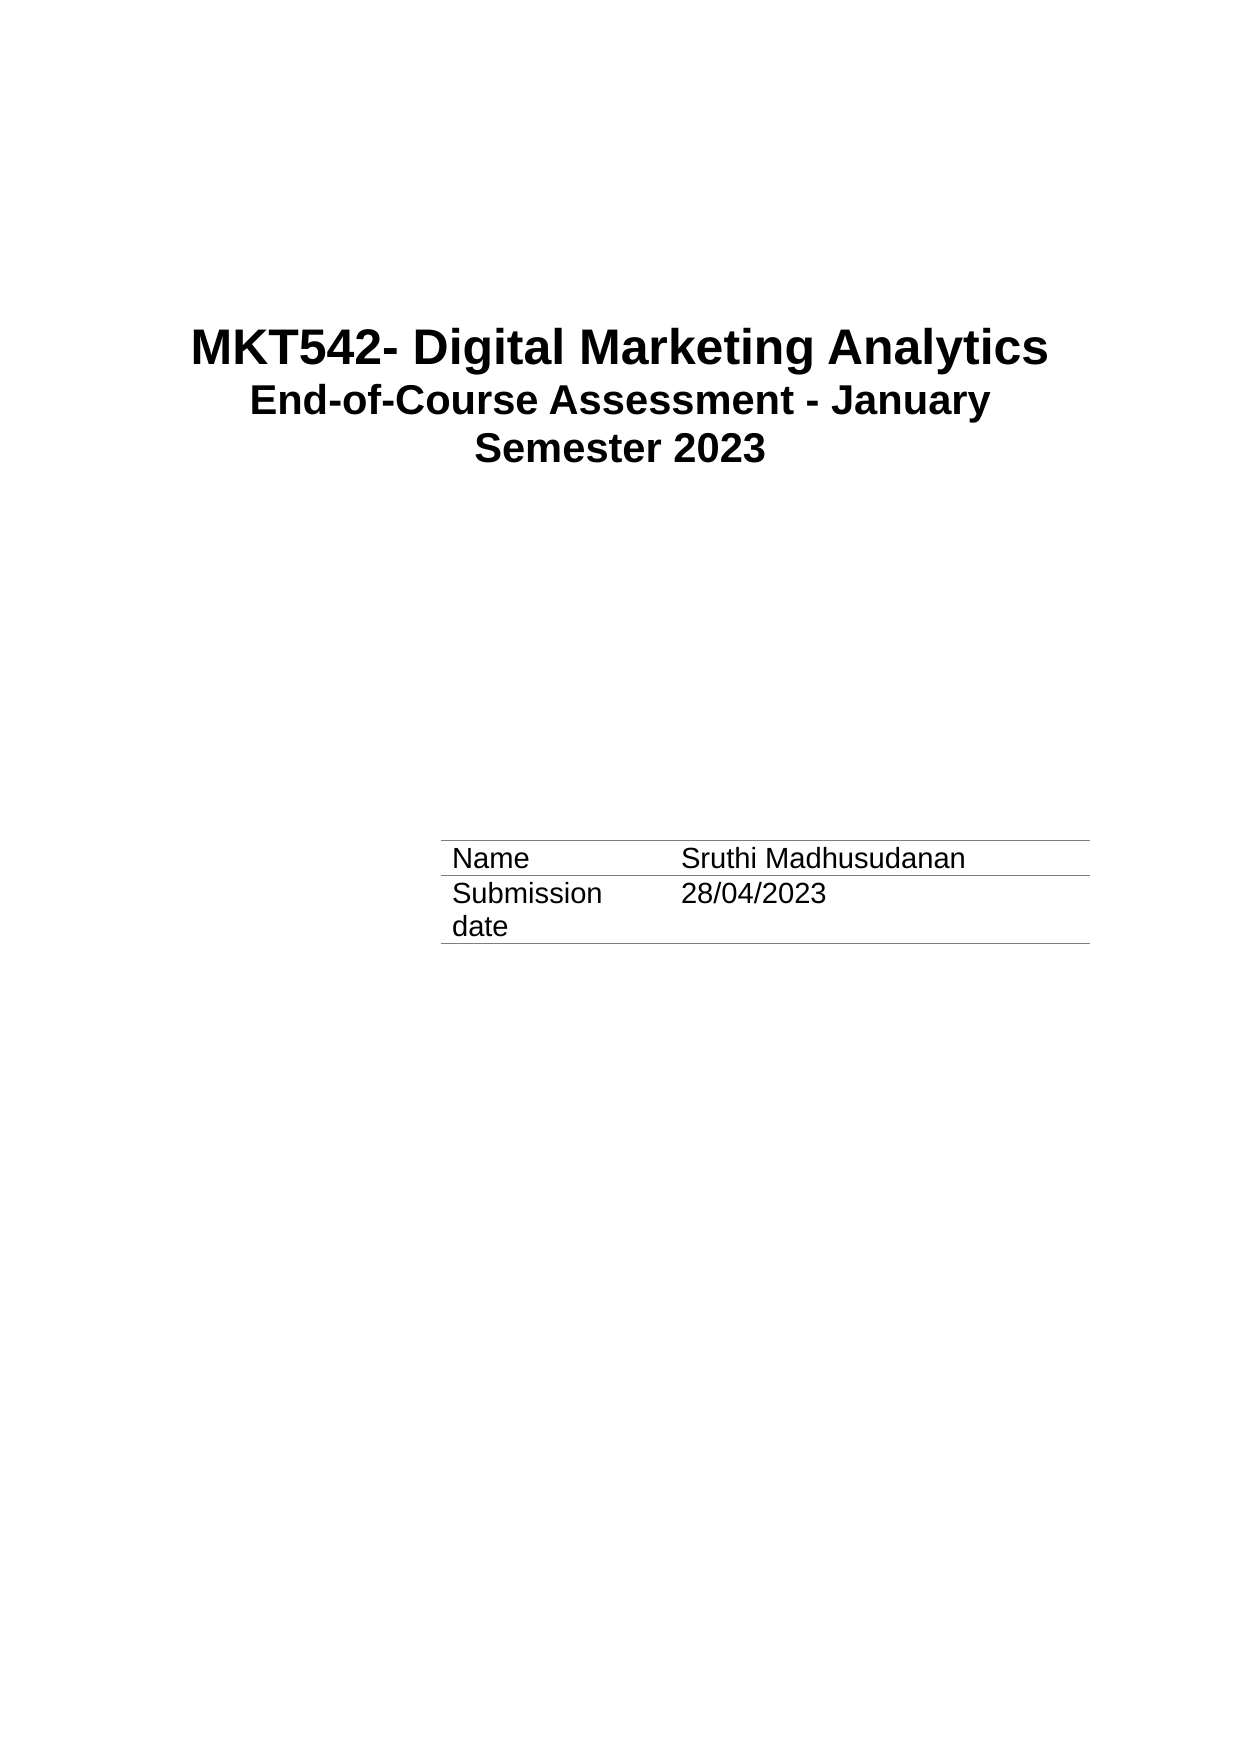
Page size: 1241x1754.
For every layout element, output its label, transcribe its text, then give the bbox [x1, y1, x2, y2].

table_header Sruthi Madhusudanan [661, 841, 1090, 874]
table_cell 28/04/2023 [661, 876, 1090, 943]
text MKT542- Digital Marketing Analytics [150, 318, 1090, 375]
table_header Name [441, 841, 661, 874]
table_cell Submission date [441, 876, 661, 943]
text End-of-Course Assessment - January Semester 2023 [150, 375, 1090, 471]
